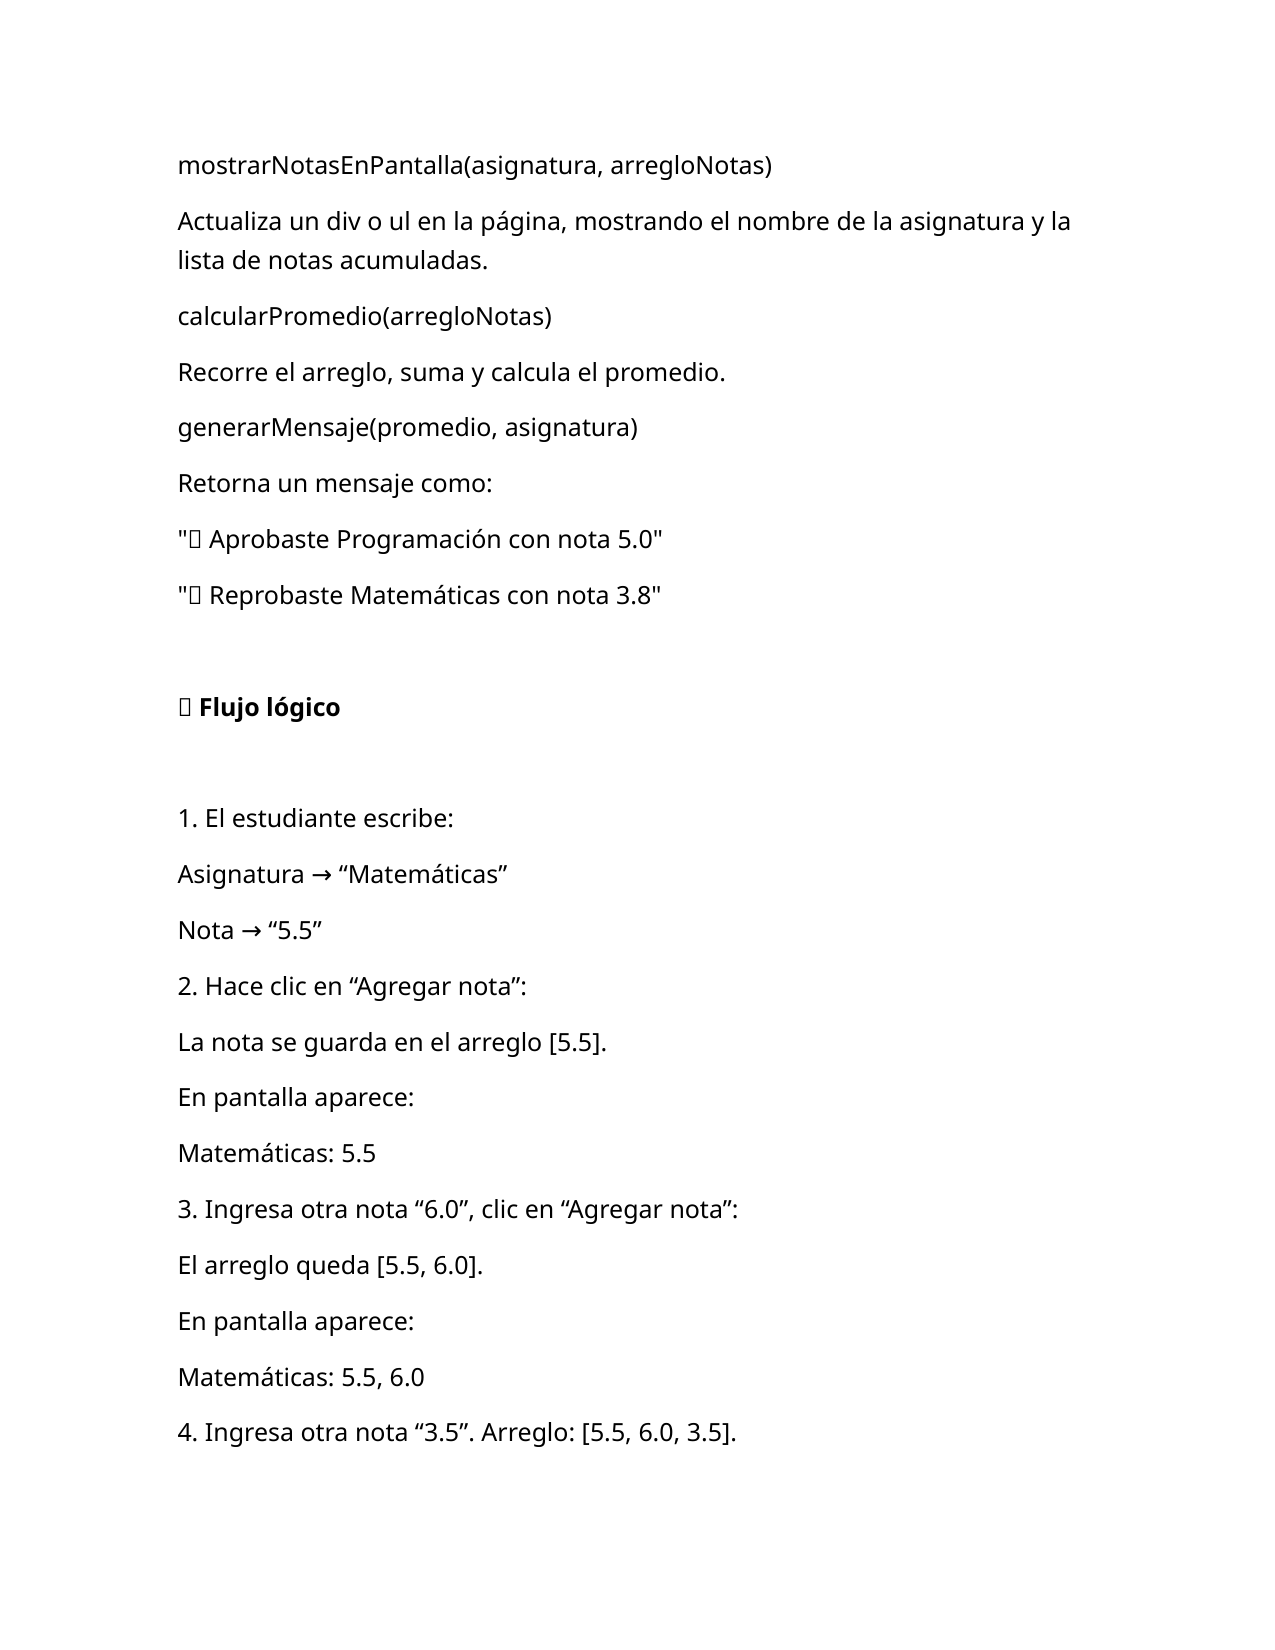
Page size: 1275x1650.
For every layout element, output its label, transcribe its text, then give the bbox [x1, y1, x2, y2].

text "❌ Reprobaste Matemáticas con nota 3.8" [177, 578, 1098, 612]
text La nota se guarda en el arreglo [5.5]. [177, 1024, 1098, 1058]
text Recorre el arreglo, suma y calcula el promedio. [177, 354, 1098, 388]
text 4. Ingresa otra nota “3.5”. Arreglo: [5.5, 6.0, 3.5]. [177, 1415, 1098, 1449]
text Asignatura → “Matemáticas” [177, 857, 1098, 891]
text Nota → “5.5” [177, 913, 1098, 947]
text En pantalla aparece: [177, 1080, 1098, 1114]
text Matemáticas: 5.5, 6.0 [177, 1359, 1098, 1393]
text El arreglo queda [5.5, 6.0]. [177, 1248, 1098, 1282]
text Retorna un mensaje como: [177, 466, 1098, 500]
text 3. Ingresa otra nota “6.0”, clic en “Agregar nota”: [177, 1192, 1098, 1226]
text mostrarNotasEnPantalla(asignatura, arregloNotas) [177, 148, 1098, 182]
text generarMensaje(promedio, asignatura) [177, 410, 1098, 444]
text 1. El estudiante escribe: [177, 801, 1098, 835]
text 🔹 Flujo lógico [177, 689, 1098, 723]
text 2. Hace clic en “Agregar nota”: [177, 968, 1098, 1002]
text Actualiza un div o ul en la página, mostrando el nombre de la asignatura y la lista de notas acumuladas. [177, 203, 1098, 277]
text "✅ Aprobaste Programación con nota 5.0" [177, 522, 1098, 556]
text Matemáticas: 5.5 [177, 1136, 1098, 1170]
text En pantalla aparece: [177, 1303, 1098, 1337]
text calcularPromedio(arregloNotas) [177, 298, 1098, 332]
